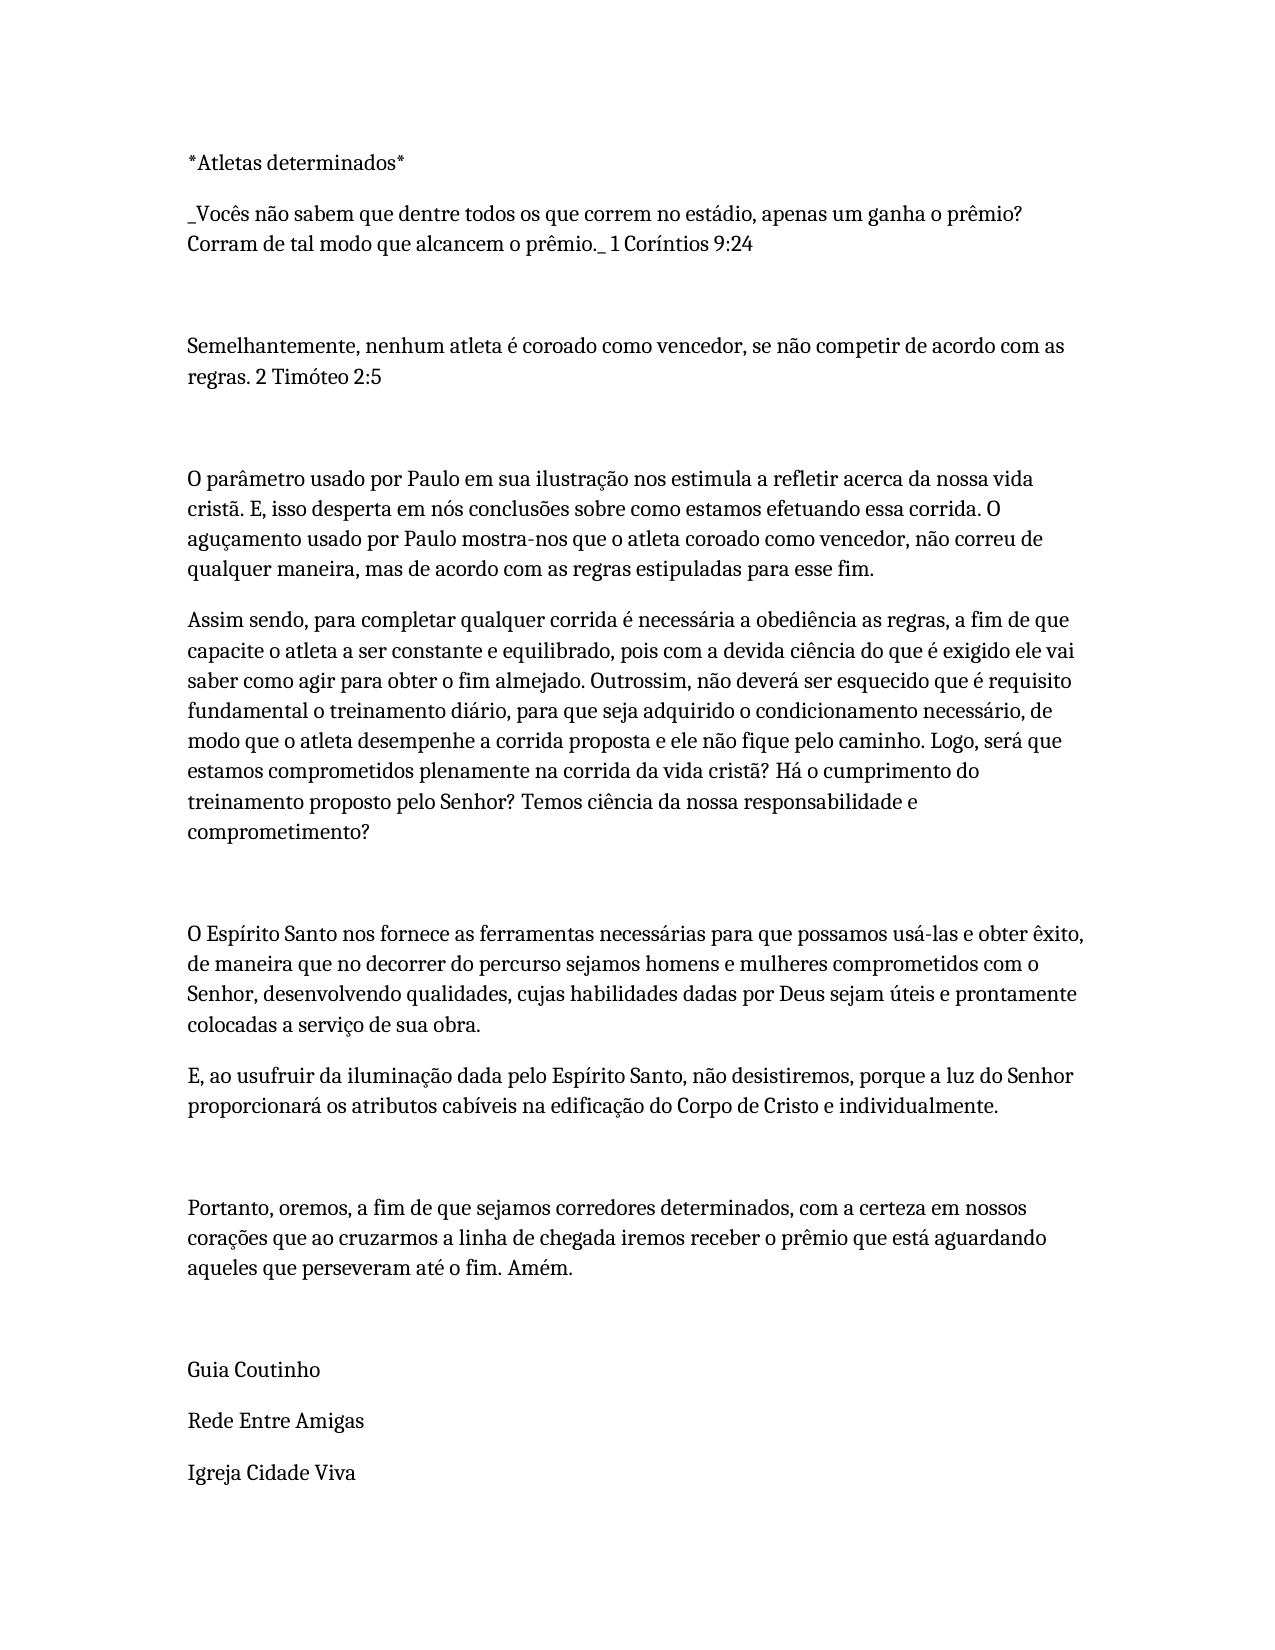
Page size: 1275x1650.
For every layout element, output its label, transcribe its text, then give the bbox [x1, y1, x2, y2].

text O Espírito Santo nos fornece as ferramentas necessárias para que possamos usá-las e obter êxito, de maneira que no decorrer do percurso sejamos homens e mulheres comprometidos com o Senhor, desenvolvendo qualidades, cujas habilidades dadas por Deus sejam úteis e prontamente colocadas a serviço de sua obra. [187, 921, 1087, 1038]
text _Vocês não sabem que dentre todos os que correm no estádio, apenas um ganha o prêmio? Corram de tal modo que alcancem o prêmio._ 1 Coríntios 9:24 [187, 201, 1087, 258]
text O parâmetro usado por Paulo em sua ilustração nos estimula a refletir acerca da nossa vida cristã. E, isso desperta em nós conclusões sobre como estamos efetuando essa corrida. O aguçamento usado por Paulo mostra-nos que o atleta coroado como vencedor, não correu de qualquer maneira, mas de acordo com as regras estipuladas para esse fim. [187, 466, 1087, 583]
text Assim sendo, para completar qualquer corrida é necessária a obediência as regras, a fim de que capacite o atleta a ser constante e equilibrado, pois com a devida ciência do que é exigido ele vai saber como agir para obter o fim almejado. Outrossim, não deverá ser esquecido que é requisito fundamental o treinamento diário, para que seja adquirido o condicionamento necessário, de modo que o atleta desempenhe a corrida proposta e ele não fique pelo caminho. Logo, será que estamos comprometidos plenamente na corrida da vida cristã? Há o cumprimento do treinamento proposto pelo Senhor? Temos ciência da nossa responsabilidade e comprometimento? [187, 607, 1087, 845]
text Portanto, oremos, a fim de que sejamos corredores determinados, com a certeza em nossos corações que ao cruzarmos a linha de chegada iremos receber o prêmio que está aguardando aqueles que perseveram até o fim. Amém. [187, 1195, 1087, 1282]
text E, ao usufruir da iluminação dada pelo Espírito Santo, não desistiremos, porque a luz do Senhor proporcionará os atributos cabíveis na edificação do Corpo de Cristo e individualmente. [187, 1062, 1087, 1119]
text Igreja Cidade Viva [187, 1459, 1087, 1486]
text Semelhantemente, nenhum atleta é coroado como vencedor, se não competir de acordo com as regras. 2 Timóteo 2:5 [187, 333, 1087, 390]
text *Atletas determinados* [187, 150, 1087, 176]
text Guia Coutinho [187, 1357, 1087, 1384]
text Rede Entre Amigas​ [187, 1408, 1087, 1435]
